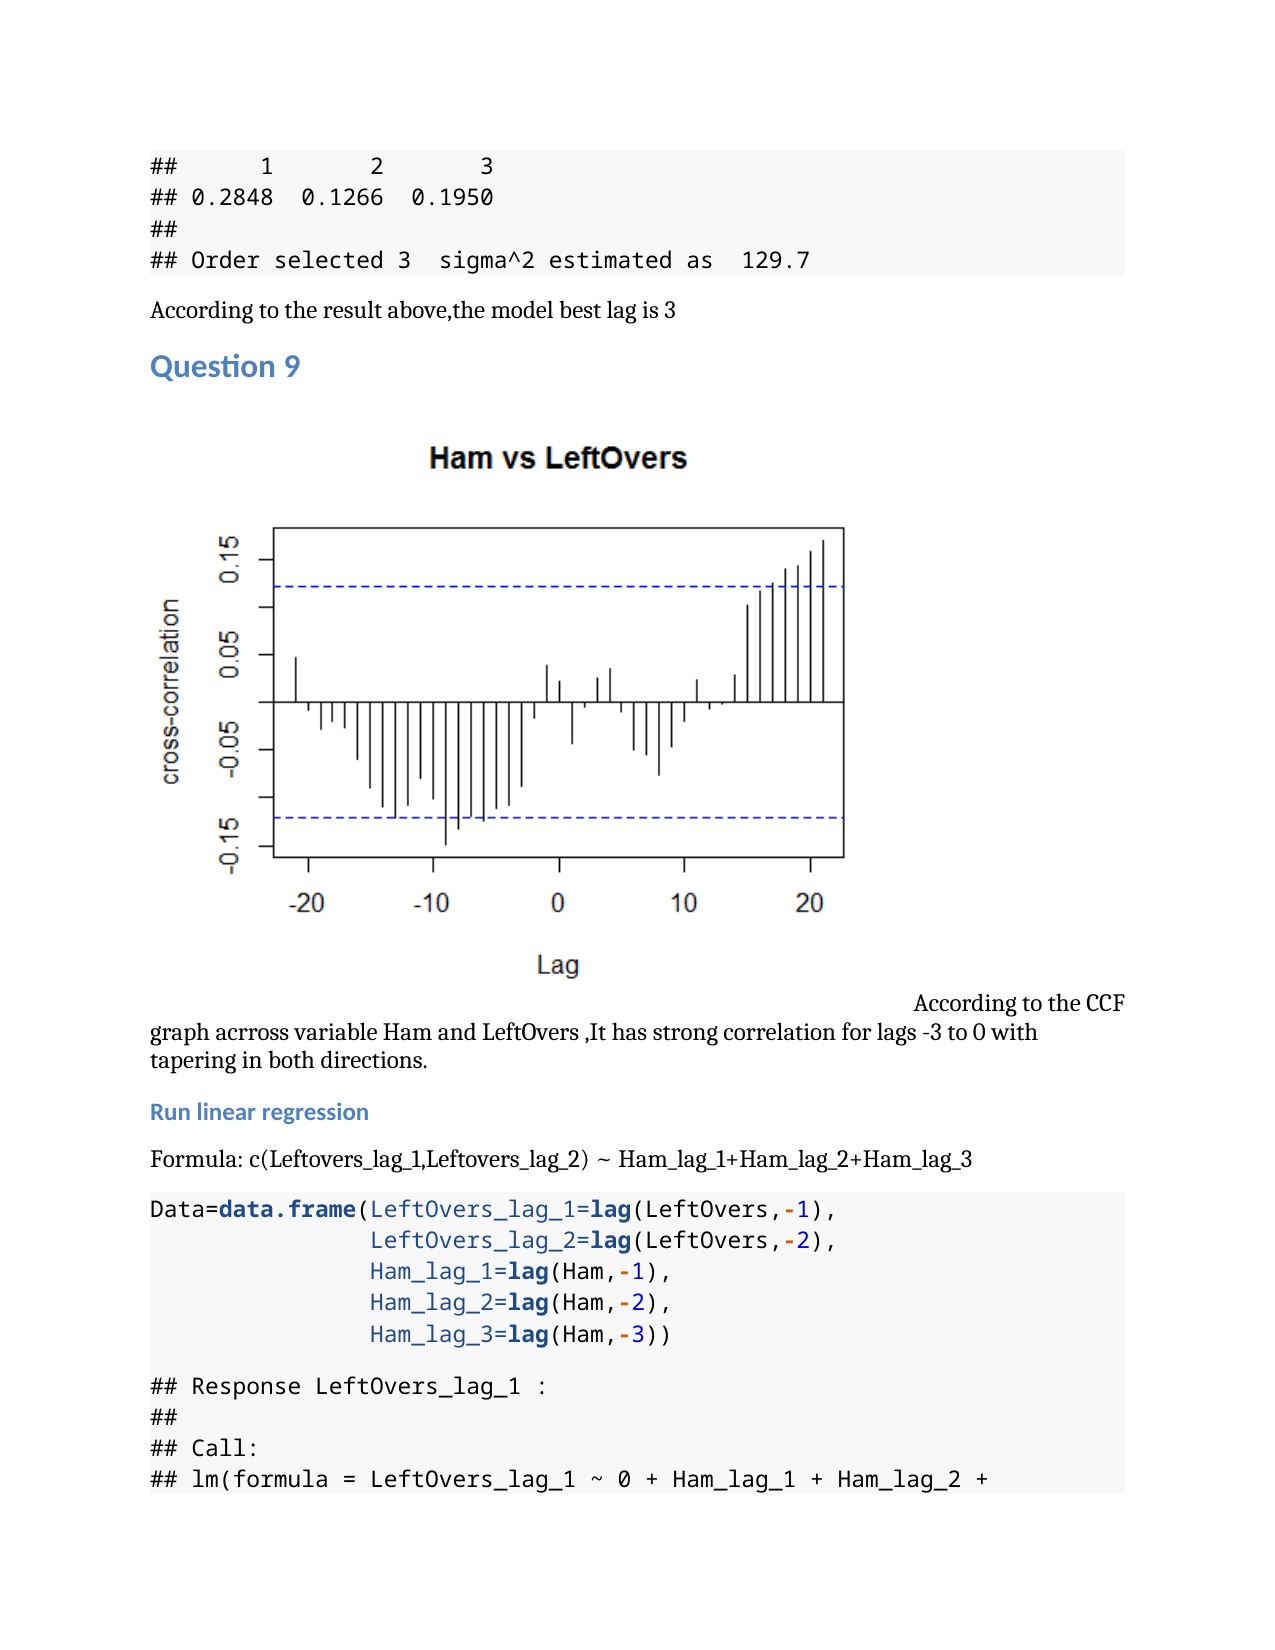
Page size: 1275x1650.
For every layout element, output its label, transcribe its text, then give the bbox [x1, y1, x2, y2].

subtitle Question 9 [150, 345, 1125, 386]
picture [150, 405, 908, 1012]
text According to the result above,the model best lag is 3 [150, 296, 1125, 324]
text Formula: c(Leftovers_lag_1,Leftovers_lag_2) ~ Ham_lag_1+Ham_lag_2+Ham_lag_3 [150, 1145, 1125, 1174]
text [150, 1369, 1125, 1494]
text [150, 150, 1125, 275]
subtitle Run linear regression [150, 1096, 1125, 1126]
text Data=data.frame(LeftOvers_lag_1=lag(LeftOvers,-1), LeftOvers_lag_2=lag(LeftOvers,-2), Ham_lag_1=lag(Ham,-1), Ham_lag_2=lag(Ham,-2), Ham_lag_3=lag(Ham,-3)) [150, 1192, 1125, 1349]
